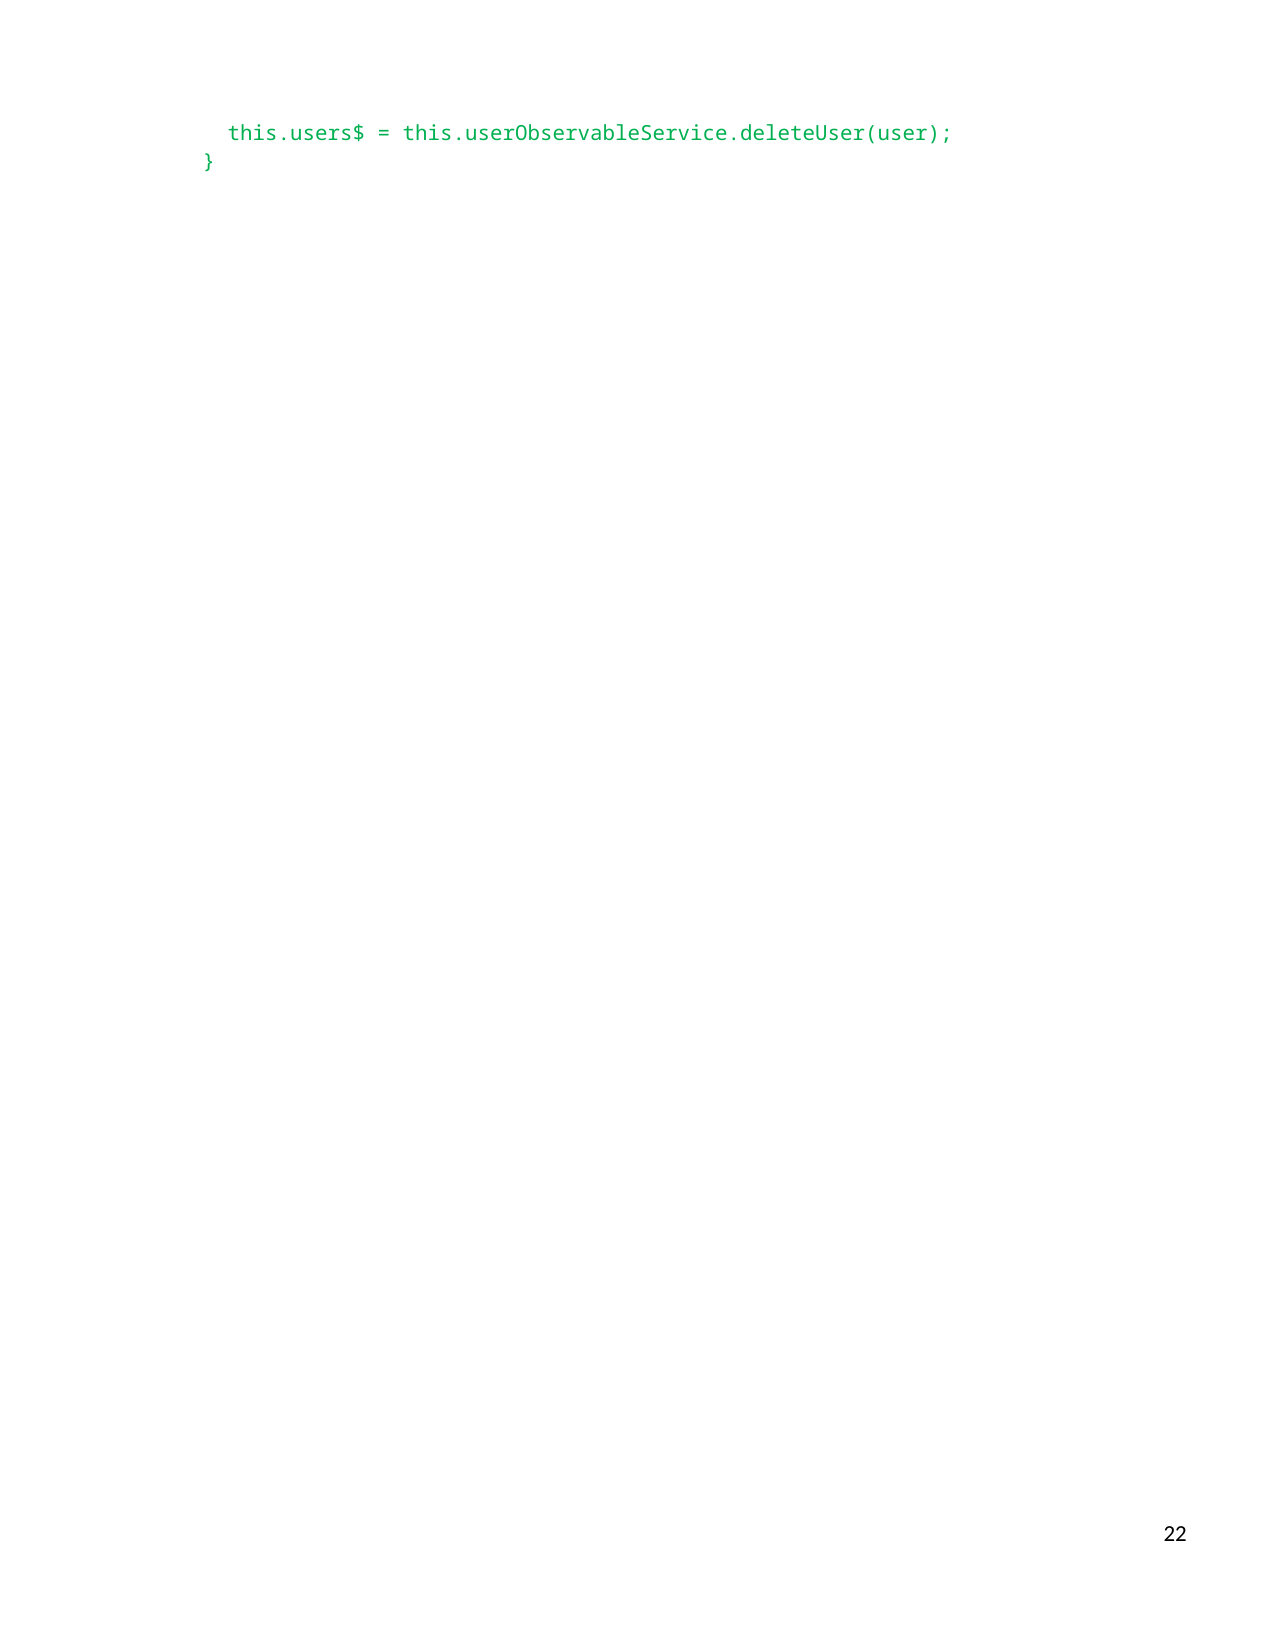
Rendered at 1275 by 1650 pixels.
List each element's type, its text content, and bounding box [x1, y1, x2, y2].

text this.users$ = this.userObservableService.deleteUser(user); [177, 118, 1186, 147]
text } [177, 147, 1186, 175]
